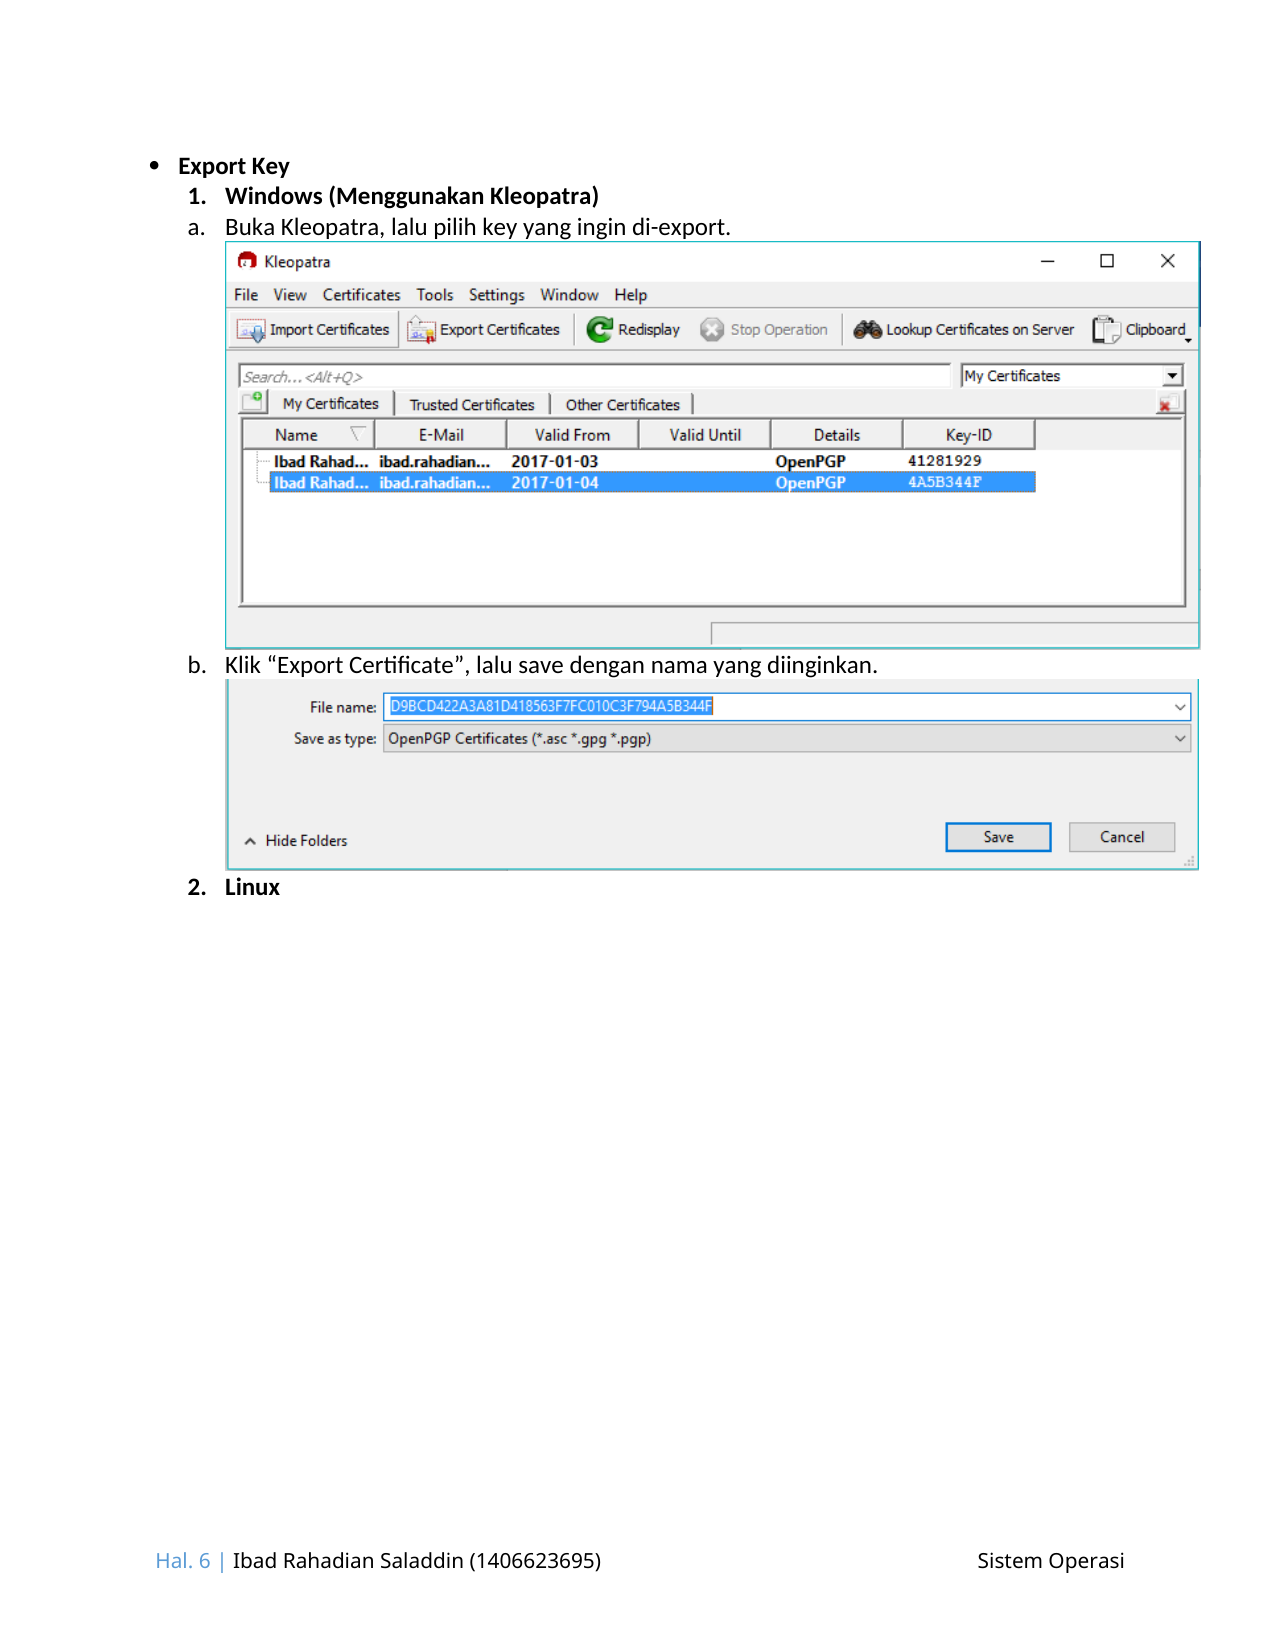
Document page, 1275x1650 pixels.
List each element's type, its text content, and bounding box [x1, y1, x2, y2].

picture [225, 679, 1199, 871]
list Linux [187, 871, 1125, 901]
list Windows (Menggunakan Kleopatra) [187, 181, 1125, 211]
picture [225, 241, 1201, 650]
list Klik “Export Certificate”, lalu save dengan nama yang diinginkan. [187, 649, 1125, 680]
list Buka Kleopatra, lalu pilih key yang ingin di-export. [187, 211, 1125, 242]
list Export Key [150, 150, 1125, 181]
